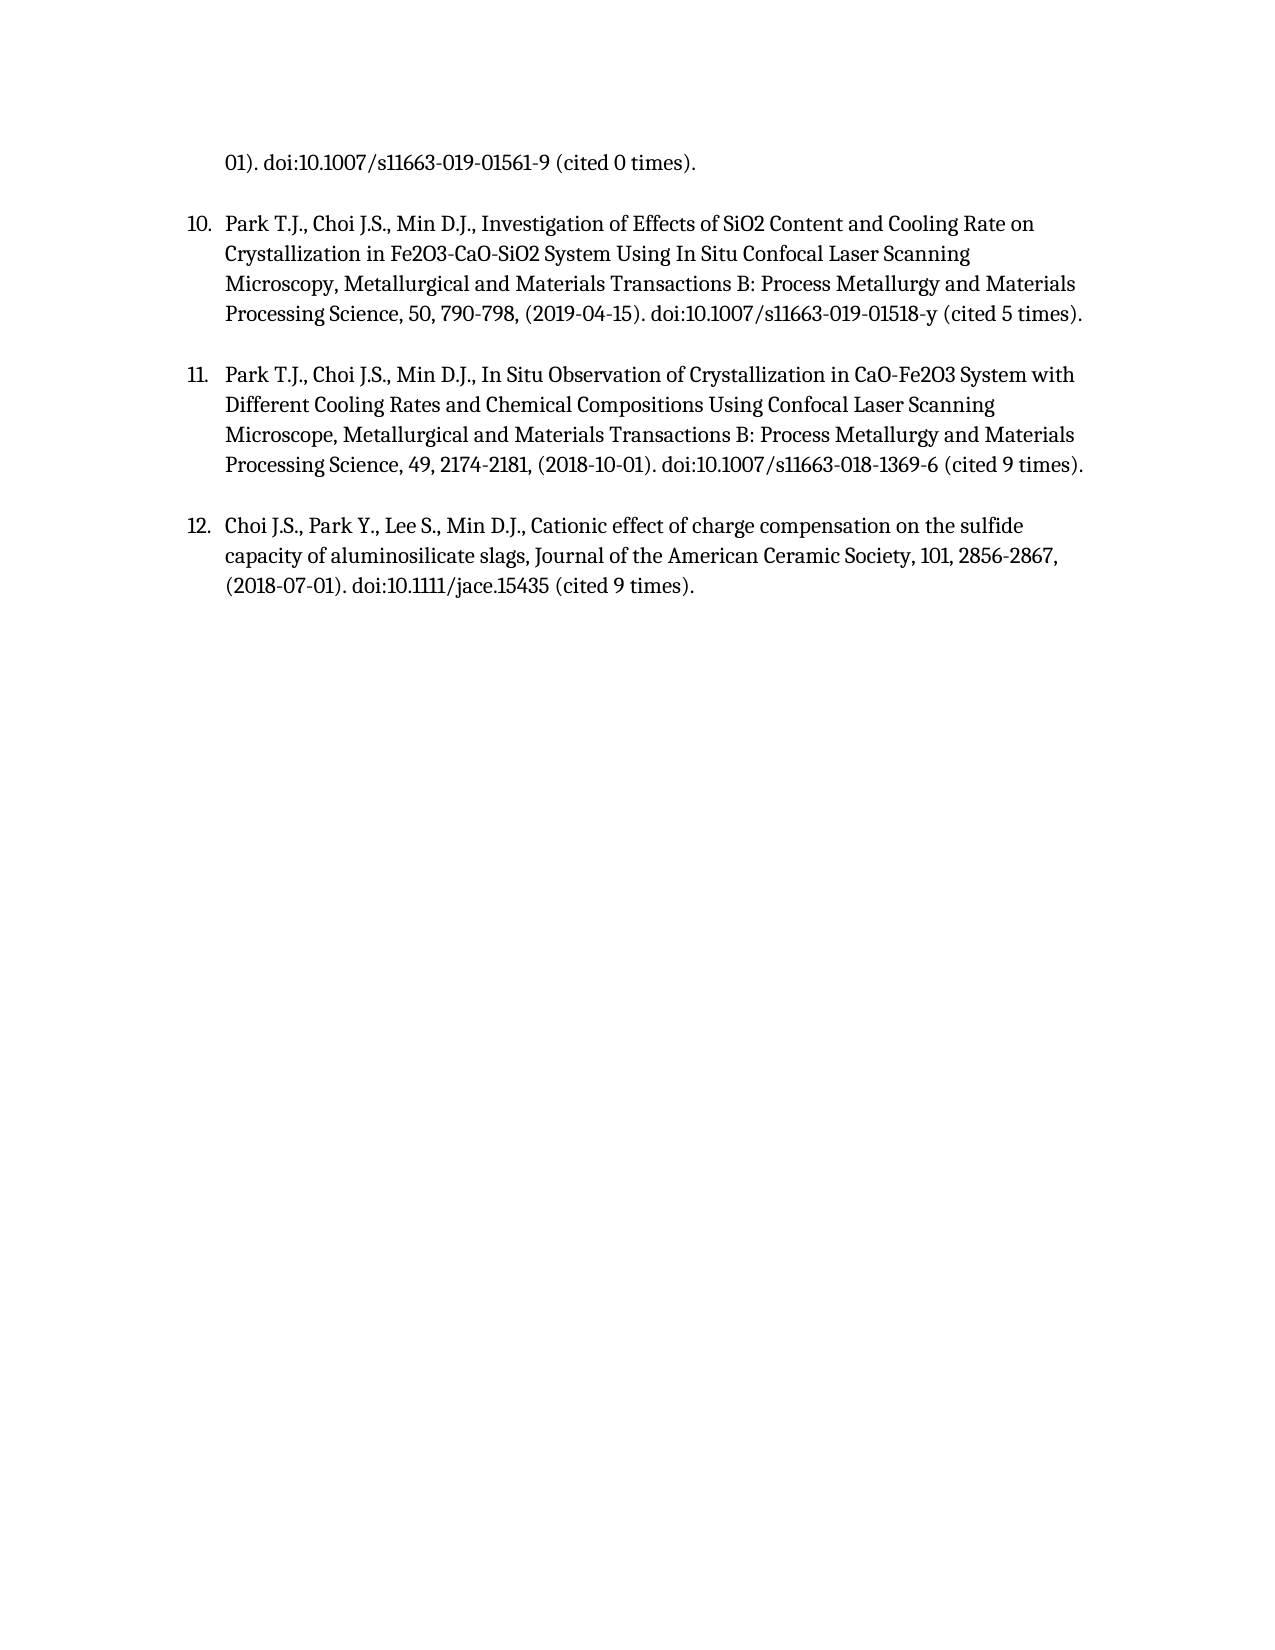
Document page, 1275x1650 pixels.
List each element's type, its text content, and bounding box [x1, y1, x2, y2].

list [187, 150, 1087, 207]
list Park T.J., Choi J.S., Min D.J., Investigation of Effects of SiO2 Content and Cooling Rate on Crystallization in Fe2O3-CaO-SiO2 System Using In Situ Confocal Laser Scanning Microscopy, Metallurgical and Materials Transactions B: Process Metallurgy and Materials Processing Science, 50, 790-798, (2019-04-15). doi:10.1007/s11663-019-01518-y (cited 5 times). [187, 210, 1087, 358]
list Choi J.S., Park Y., Lee S., Min D.J., Cationic effect of charge compensation on the sulfide capacity of aluminosilicate slags, Journal of the American Ceramic Society, 101, 2856-2867, (2018-07-01). doi:10.1111/jace.15435 (cited 9 times). [187, 512, 1087, 629]
list Park T.J., Choi J.S., Min D.J., In Situ Observation of Crystallization in CaO-Fe2O3 System with Different Cooling Rates and Chemical Compositions Using Confocal Laser Scanning Microscope, Metallurgical and Materials Transactions B: Process Metallurgy and Materials Processing Science, 49, 2174-2181, (2018-10-01). doi:10.1007/s11663-018-1369-6 (cited 9 times). [187, 361, 1087, 509]
